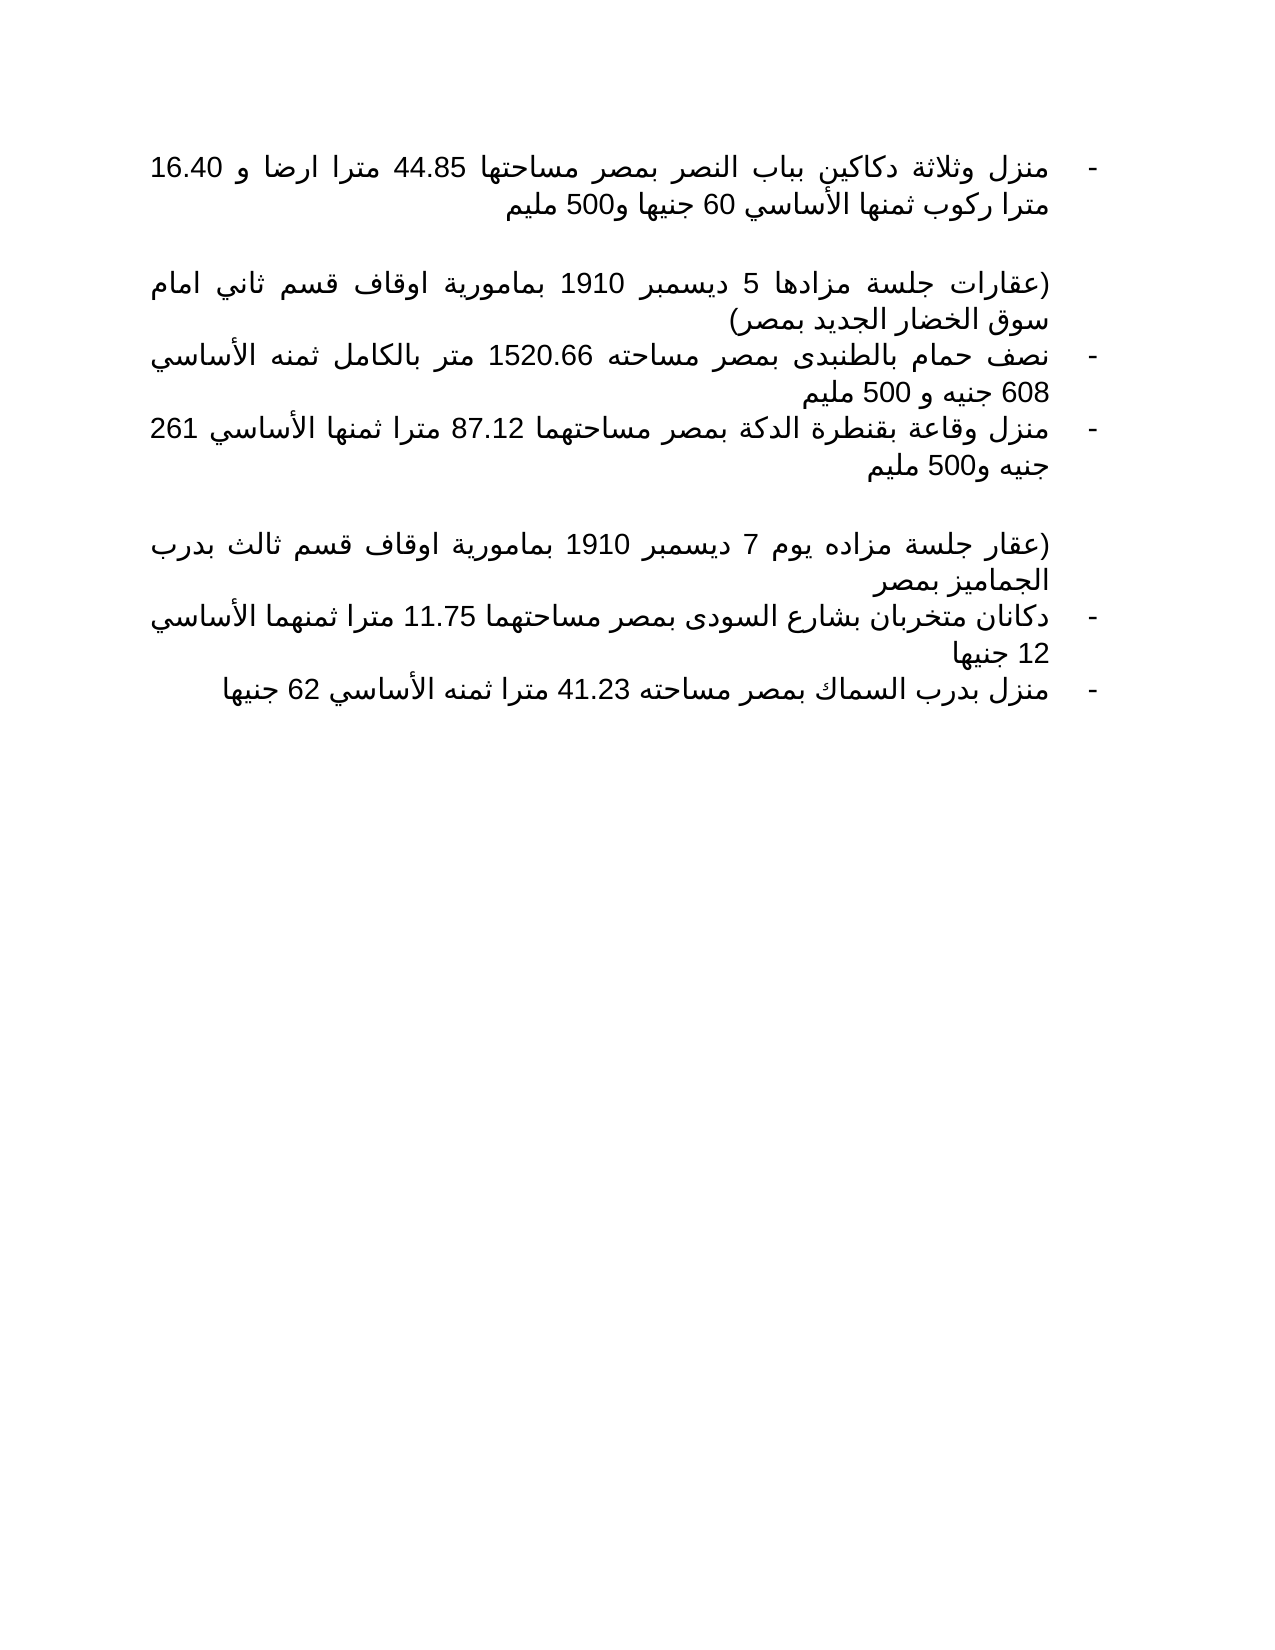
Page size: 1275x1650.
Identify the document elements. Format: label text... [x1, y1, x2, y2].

list منزل بدرب السماك بمصر مساحته 41.23 مترا ثمنه الأساسي 62 جنيها [150, 672, 1087, 707]
list نصف حمام بالطنبدى بمصر مساحته 1520.66 متر بالكامل ثمنه الأساسي 608 جنيه و 500 مليم [150, 338, 1087, 408]
list (عقار جلسة مزاده يوم 7 ديسمبر 1910 بمامورية اوقاف قسم ثالث بدرب الجماميز بمصر [150, 527, 1050, 597]
list (عقارات جلسة مزادها 5 ديسمبر 1910 بمامورية اوقاف قسم ثاني امام سوق الخضار الجديد بمصر) [150, 266, 1050, 336]
list منزل وقاعة بقنطرة الدكة بمصر مساحتهما 87.12 مترا ثمنها الأساسي 261 جنيه و500 مليم [150, 411, 1087, 482]
list منزل وثلاثة دكاكين بباب النصر بمصر مساحتها 44.85 مترا ارضا و 16.40 مترا ركوب ثمنها الأساسي 60 جنيها و500 مليم [150, 150, 1087, 220]
list دكانان متخربان بشارع السودى بمصر مساحتهما 11.75 مترا ثمنهما الأساسي 12 جنيها [150, 599, 1087, 670]
